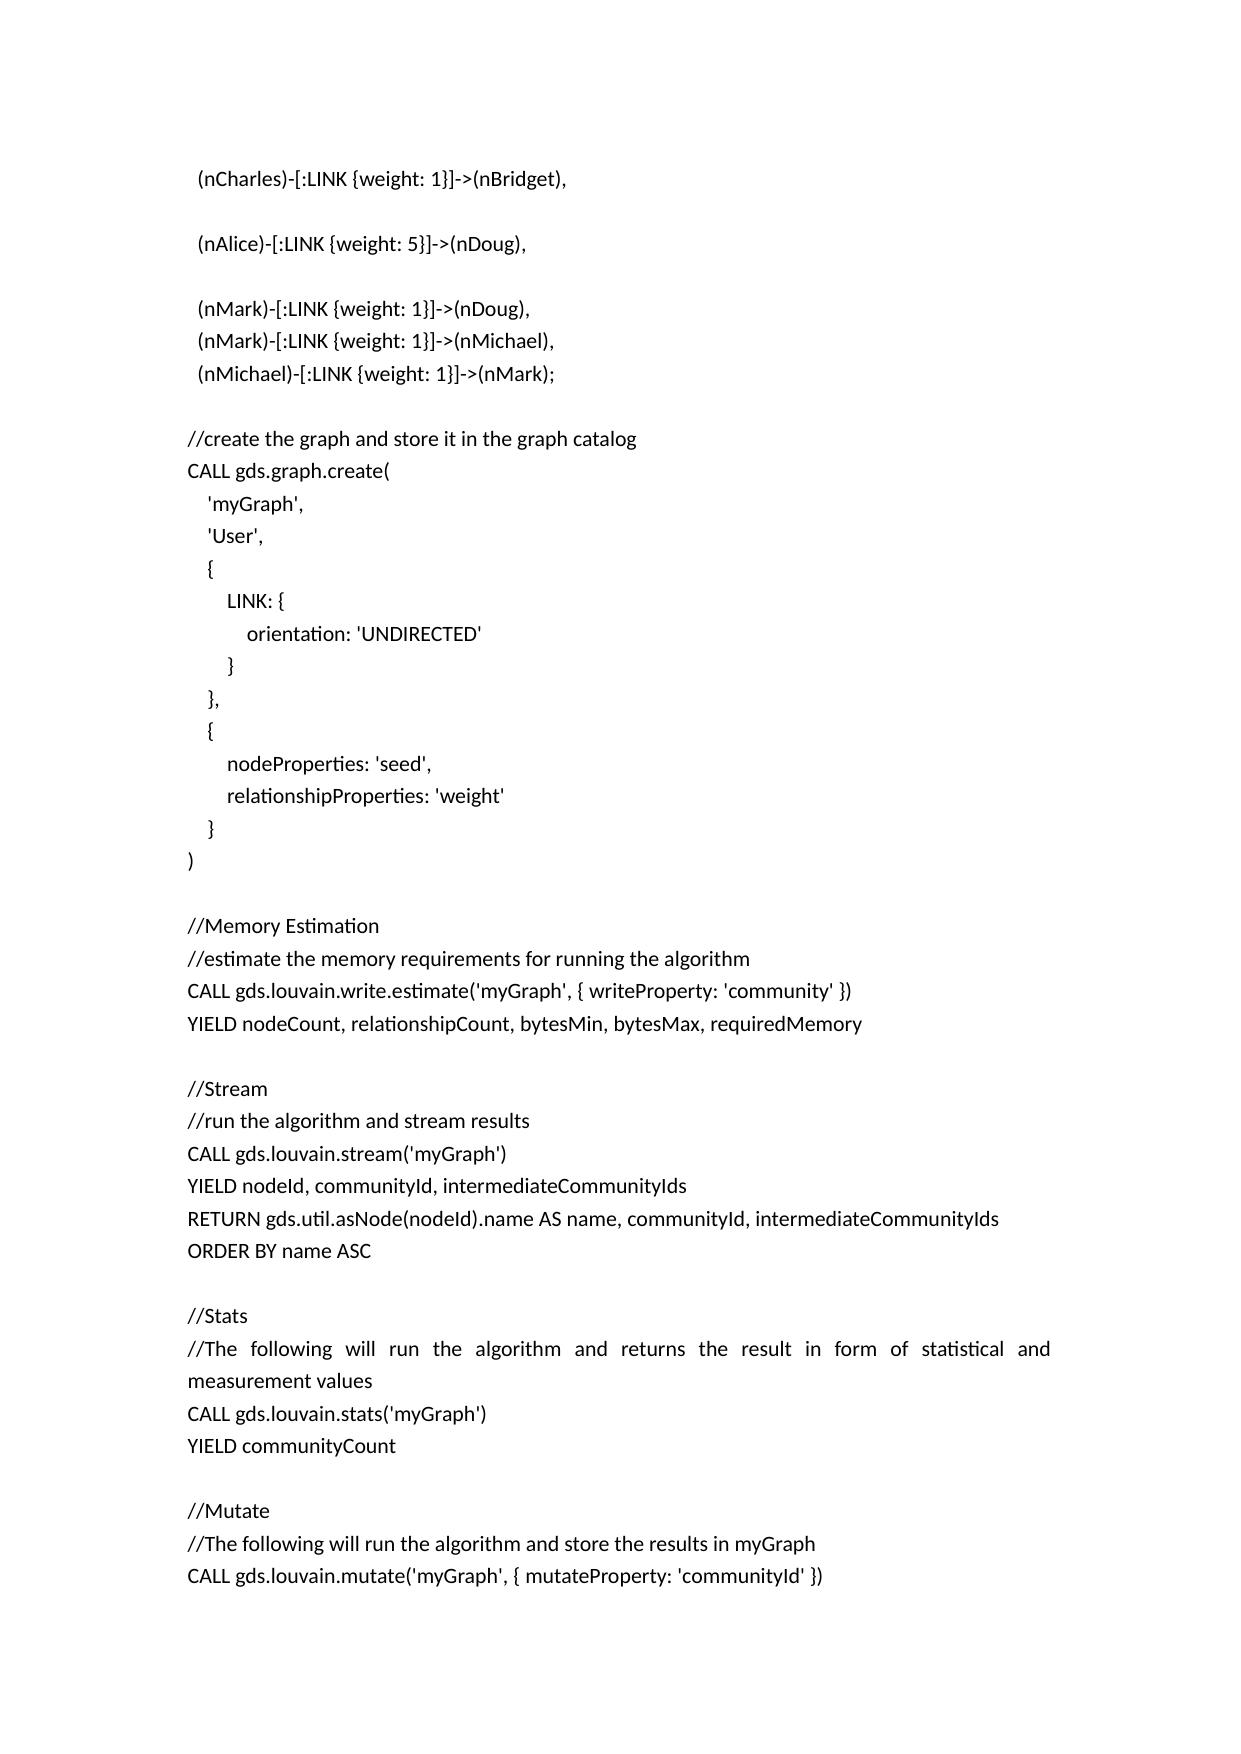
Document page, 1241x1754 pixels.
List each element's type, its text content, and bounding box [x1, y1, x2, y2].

text CALL gds.graph.create( [187, 454, 1053, 487]
text } [187, 649, 1053, 682]
text //Memory Estimation [187, 909, 1053, 942]
text }, [187, 682, 1053, 714]
text RETURN gds.util.asNode(nodeId).name AS name, communityId, intermediateCommunityIds [187, 1202, 1053, 1234]
text nodeProperties: 'seed', [187, 747, 1053, 779]
text YIELD nodeCount, relationshipCount, bytesMin, bytesMax, requiredMemory [187, 1007, 1053, 1039]
text (nMark)-[:LINK {weight: 1}]->(nDoug), [187, 292, 1053, 324]
text //run the algorithm and stream results [187, 1104, 1053, 1137]
text YIELD communityCount [187, 1429, 1053, 1462]
text (nAlice)-[:LINK {weight: 5}]->(nDoug), [187, 227, 1053, 259]
text { [187, 552, 1053, 584]
text CALL gds.louvain.stream('myGraph') [187, 1137, 1053, 1169]
text CALL gds.louvain.mutate('myGraph', { mutateProperty: 'communityId' }) [187, 1559, 1053, 1592]
text //The following will run the algorithm and returns the result in form of statistical and measurement values [187, 1332, 1053, 1397]
text orientation: 'UNDIRECTED' [187, 617, 1053, 649]
text CALL gds.louvain.write.estimate('myGraph', { writeProperty: 'community' }) [187, 974, 1053, 1007]
text //Mutate [187, 1494, 1053, 1527]
text ) [187, 844, 1053, 877]
text YIELD nodeId, communityId, intermediateCommunityIds [187, 1169, 1053, 1202]
text //The following will run the algorithm and store the results in myGraph [187, 1527, 1053, 1559]
text //Stats [187, 1299, 1053, 1332]
text 'User', [187, 519, 1053, 552]
text (nMichael)-[:LINK {weight: 1}]->(nMark); [187, 357, 1053, 389]
text (nMark)-[:LINK {weight: 1}]->(nMichael), [187, 324, 1053, 357]
text } [187, 812, 1053, 844]
text //Stream [187, 1072, 1053, 1104]
text LINK: { [187, 584, 1053, 617]
text //estimate the memory requirements for running the algorithm [187, 942, 1053, 974]
text relationshipProperties: 'weight' [187, 779, 1053, 812]
text CALL gds.louvain.stats('myGraph') [187, 1397, 1053, 1429]
text { [187, 714, 1053, 747]
text 'myGraph', [187, 487, 1053, 519]
text //create the graph and store it in the graph catalog [187, 422, 1053, 454]
text ORDER BY name ASC [187, 1234, 1053, 1267]
text (nCharles)-[:LINK {weight: 1}]->(nBridget), [187, 162, 1053, 194]
